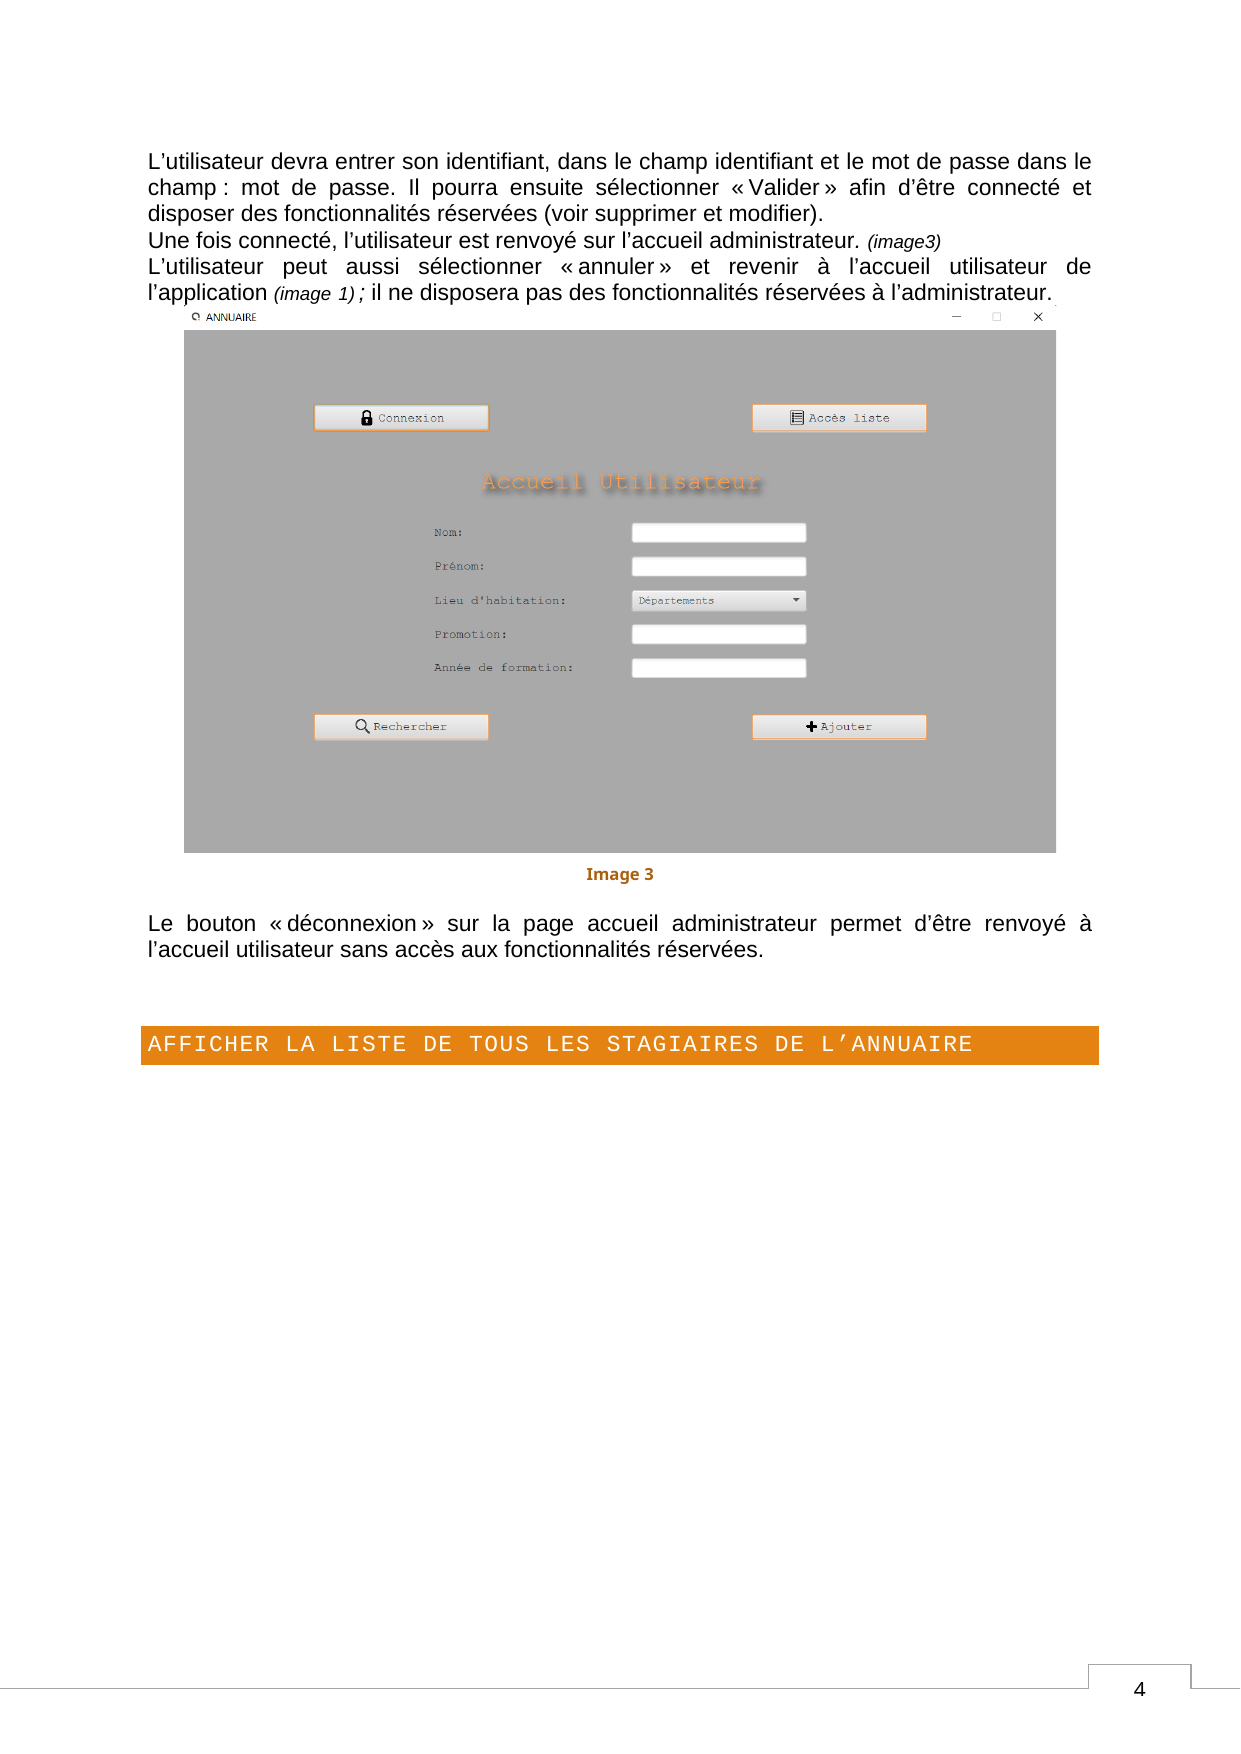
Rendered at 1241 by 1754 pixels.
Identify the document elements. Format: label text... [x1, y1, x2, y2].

picture [184, 305, 1057, 853]
text L’utilisateur devra entrer son identifiant, dans le champ identifiant et le mot de passe dans le champ : mot de passe. Il pourra ensuite sélectionner « Valider » afin d’être connecté et disposer des fonctionnalités réservées (voir supprimer et modifier). [148, 148, 1093, 227]
text L’utilisateur peut aussi sélectionner « annuler » et revenir à l’accueil utilisateur de l’application (image 1) ; il ne disposera pas des fonctionnalités réservées à l’administrateur. [148, 253, 1093, 306]
text Une fois connecté, l’utilisateur est renvoyé sur l’accueil administrateur. (image3) [148, 227, 1093, 253]
text Image 3 [148, 863, 1093, 886]
subtitle Afficher la liste de tous les stagiaires de l’annuaire [148, 1033, 1093, 1059]
text Le bouton « déconnexion » sur la page accueil administrateur permet d’être renvoyé à l’accueil utilisateur sans accès aux fonctionnalités réservées. [148, 910, 1093, 963]
